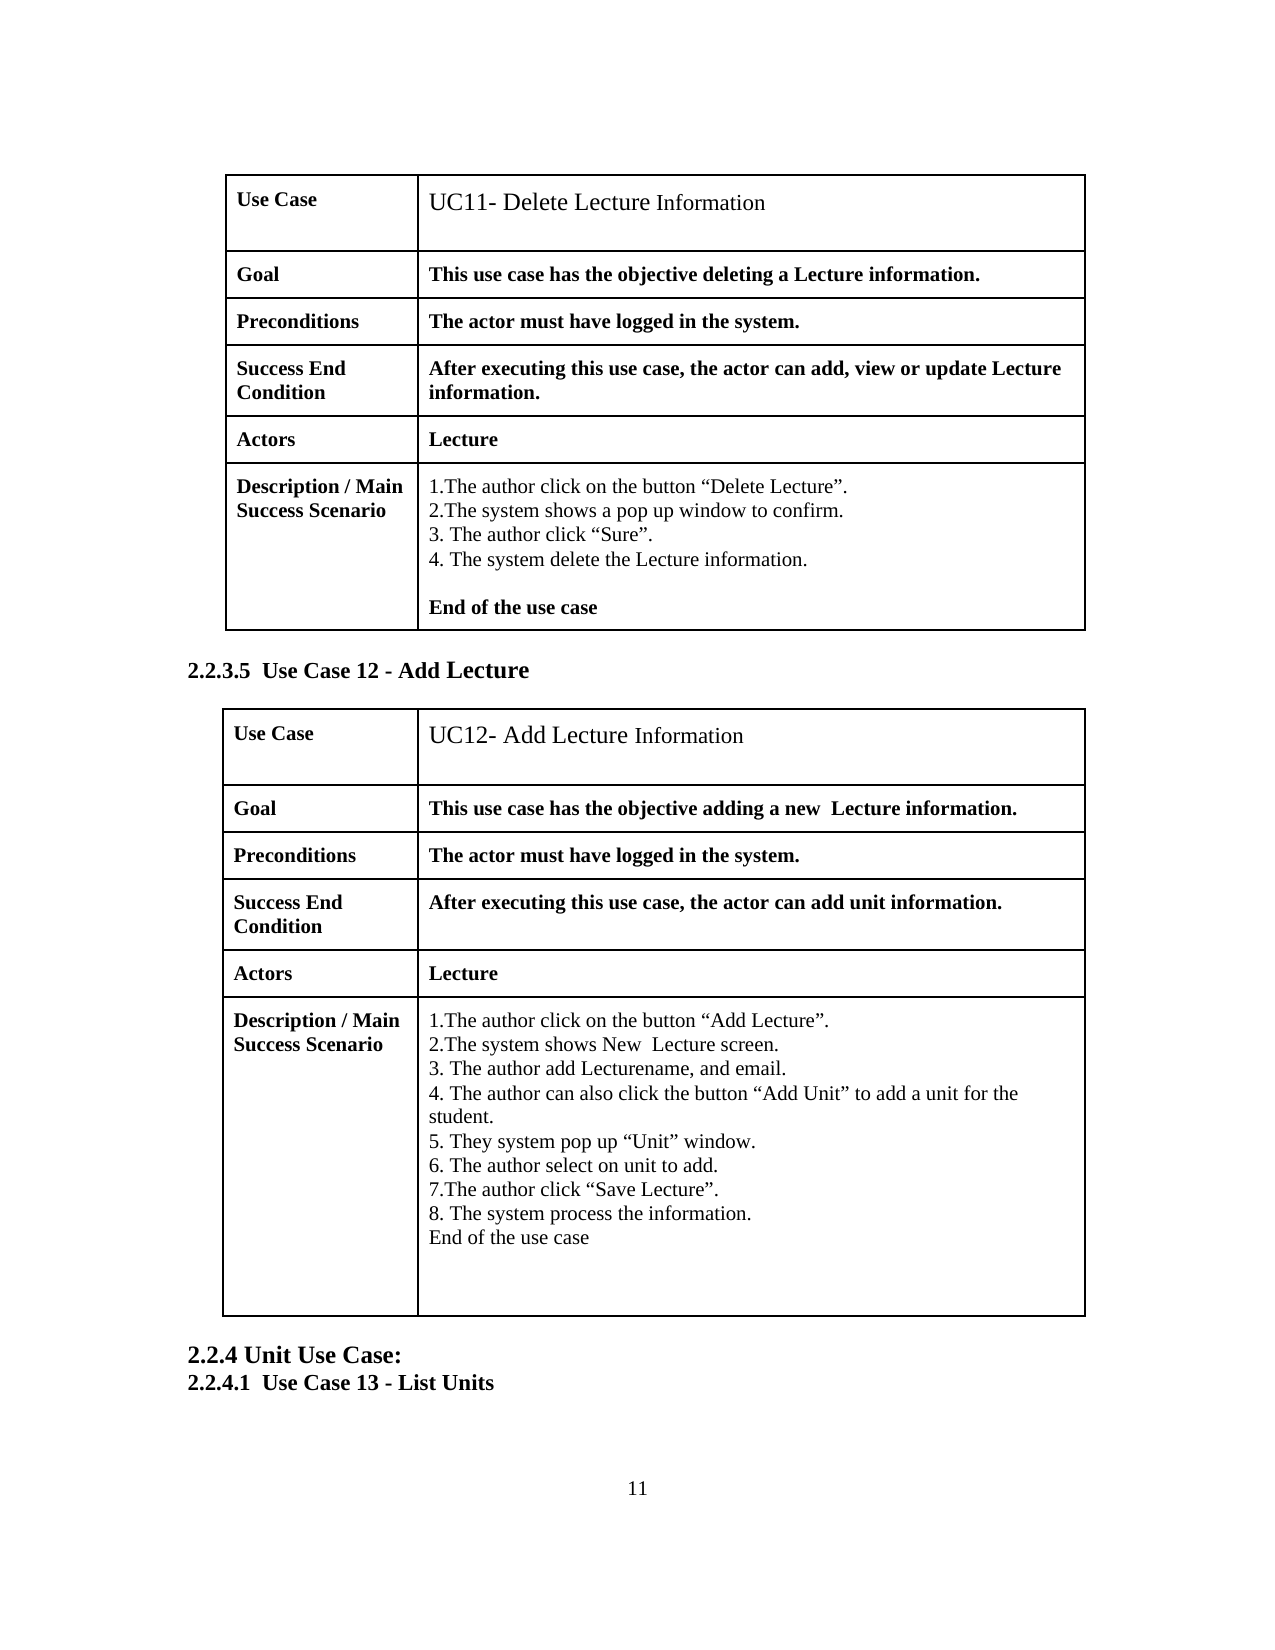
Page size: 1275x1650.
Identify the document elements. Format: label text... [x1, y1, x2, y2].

table_cell This use case has the objective adding a new Lecture information. [419, 786, 1084, 831]
table_cell Lecture [419, 951, 1084, 996]
table_cell 1.The author click on the button “Delete Lecture”. 2.The system shows a pop up window to confirm. 3. The author click “Sure”. 4. The system delete the Lecture information. End of the use case [419, 464, 1084, 629]
table_cell Actors [227, 417, 417, 462]
table_cell Preconditions [227, 299, 417, 344]
table_cell Description / Main Success Scenario [227, 464, 417, 629]
table_cell Preconditions [224, 833, 417, 878]
text 2.2.3.5 Use Case 12 - Add Lecture [187, 655, 1087, 684]
table_cell Actors [224, 951, 417, 996]
table_cell Success End Condition [224, 880, 417, 949]
table_cell Success End Condition [227, 346, 417, 415]
table_cell The actor must have logged in the system. [419, 299, 1084, 344]
subtitle 2.2.4 Unit Use Case: [187, 1341, 1087, 1369]
table_header UC12- Add Lecture Information [419, 710, 1084, 784]
table_cell This use case has the objective deleting a Lecture information. [419, 252, 1084, 297]
table_cell Lecture [419, 417, 1084, 462]
table_cell The actor must have logged in the system. [419, 833, 1084, 878]
text 2.2.4.1 Use Case 13 - List Units [187, 1369, 1087, 1396]
table_header Use Case [227, 176, 417, 250]
table_cell After executing this use case, the actor can add, view or update Lecture information. [419, 346, 1084, 415]
table_header Use Case [224, 710, 417, 784]
table_cell Description / Main Success Scenario [224, 998, 417, 1314]
table_cell Goal [227, 252, 417, 297]
table_cell 1.The author click on the button “Add Lecture”. 2.The system shows New Lecture screen. 3. The author add Lecturename, and email. 4. The author can also click the button “Add Unit” to add a unit for the student. 5. They system pop up “Unit” window. 6. The author select on unit to add. 7.The author click “Save Lecture”. 8. The system process the information. End of the use case [419, 998, 1084, 1314]
table_cell Goal [224, 786, 417, 831]
table_cell After executing this use case, the actor can add unit information. [419, 880, 1084, 949]
table_header UC11- Delete Lecture Information [419, 176, 1084, 250]
